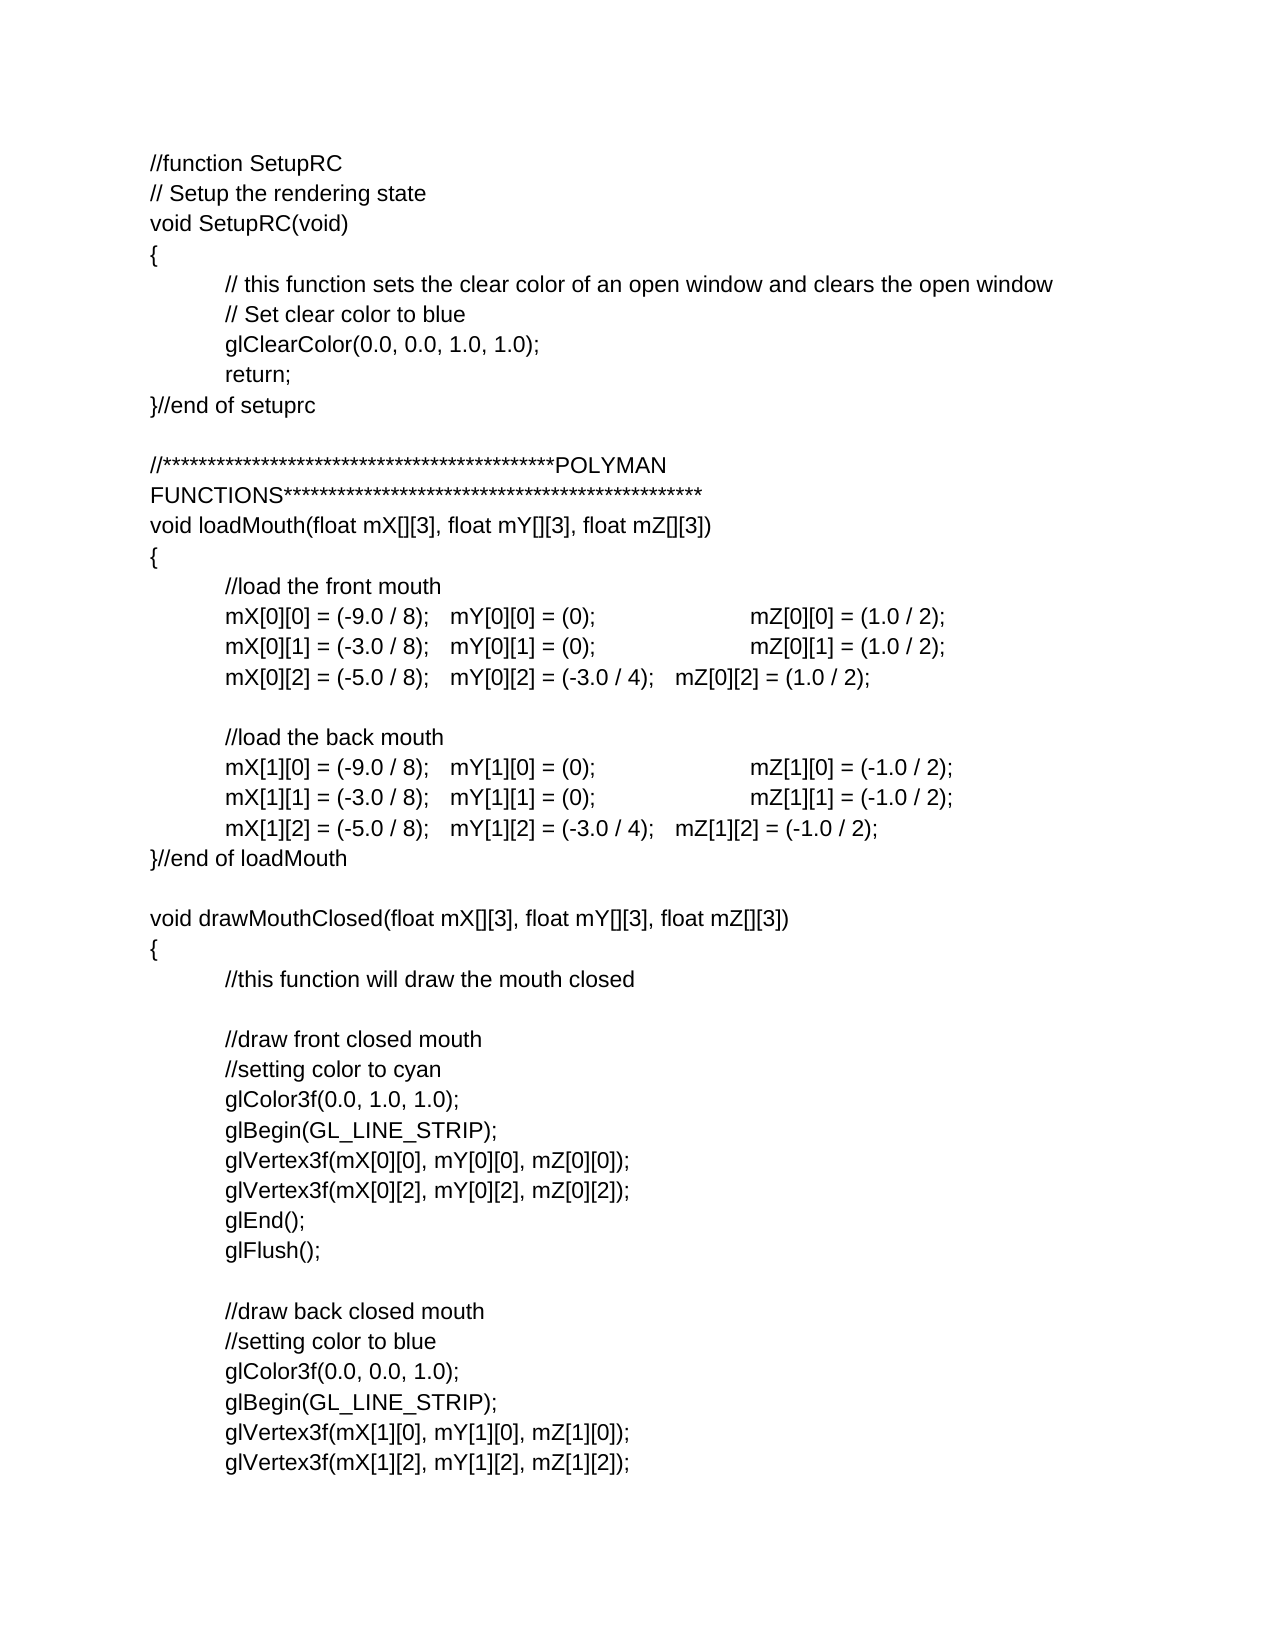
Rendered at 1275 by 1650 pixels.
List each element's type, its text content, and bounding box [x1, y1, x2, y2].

text // this function sets the clear color of an open window and clears the open window [150, 271, 1125, 297]
text glVertex3f(mX[1][2], mY[1][2], mZ[1][2]); [150, 1449, 1125, 1475]
text }//end of loadMouth [150, 845, 1125, 871]
text //this function will draw the mouth closed [150, 966, 1125, 992]
text //load the front mouth [150, 573, 1125, 599]
text glVertex3f(mX[0][2], mY[0][2], mZ[0][2]); [150, 1177, 1125, 1203]
text //********************************************POLYMAN FUNCTIONS*********************************************** [150, 452, 1125, 509]
text // Set clear color to blue [150, 301, 1125, 327]
text //draw front closed mouth [150, 1026, 1125, 1052]
text glVertex3f(mX[0][0], mY[0][0], mZ[0][0]); [150, 1147, 1125, 1173]
text //setting color to blue [150, 1328, 1125, 1354]
text glColor3f(0.0, 0.0, 1.0); [150, 1358, 1125, 1385]
text mX[1][1] = (-3.0 / 8); mY[1][1] = (0); mZ[1][1] = (-1.0 / 2); [150, 784, 1125, 811]
text //draw back closed mouth [150, 1298, 1125, 1324]
text //setting color to cyan [150, 1056, 1125, 1083]
text // Setup the rendering state [150, 180, 1125, 207]
text glBegin(GL_LINE_STRIP); [150, 1117, 1125, 1143]
text glColor3f(0.0, 1.0, 1.0); [150, 1086, 1125, 1113]
text //function SetupRC [150, 150, 1125, 176]
text void loadMouth(float mX[][3], float mY[][3], float mZ[][3]) [150, 512, 1125, 539]
text mX[1][2] = (-5.0 / 8); mY[1][2] = (-3.0 / 4); mZ[1][2] = (-1.0 / 2); [150, 814, 1125, 841]
text mX[0][2] = (-5.0 / 8); mY[0][2] = (-3.0 / 4); mZ[0][2] = (1.0 / 2); [150, 663, 1125, 690]
text glFlush(); [150, 1237, 1125, 1264]
text mX[0][0] = (-9.0 / 8); mY[0][0] = (0); mZ[0][0] = (1.0 / 2); [150, 603, 1125, 629]
text glEnd(); [150, 1207, 1125, 1234]
text glBegin(GL_LINE_STRIP); [150, 1388, 1125, 1415]
text void drawMouthClosed(float mX[][3], float mY[][3], float mZ[][3]) [150, 905, 1125, 932]
text //load the back mouth [150, 724, 1125, 750]
text mX[0][1] = (-3.0 / 8); mY[0][1] = (0); mZ[0][1] = (1.0 / 2); [150, 633, 1125, 660]
text glClearColor(0.0, 0.0, 1.0, 1.0); [150, 331, 1125, 358]
text mX[1][0] = (-9.0 / 8); mY[1][0] = (0); mZ[1][0] = (-1.0 / 2); [150, 754, 1125, 781]
text return; [150, 361, 1125, 388]
text { [150, 543, 1125, 569]
text glVertex3f(mX[1][0], mY[1][0], mZ[1][0]); [150, 1419, 1125, 1445]
text { [150, 241, 1125, 267]
text void SetupRC(void) [150, 210, 1125, 237]
text { [150, 935, 1125, 962]
text }//end of setuprc [150, 392, 1125, 418]
